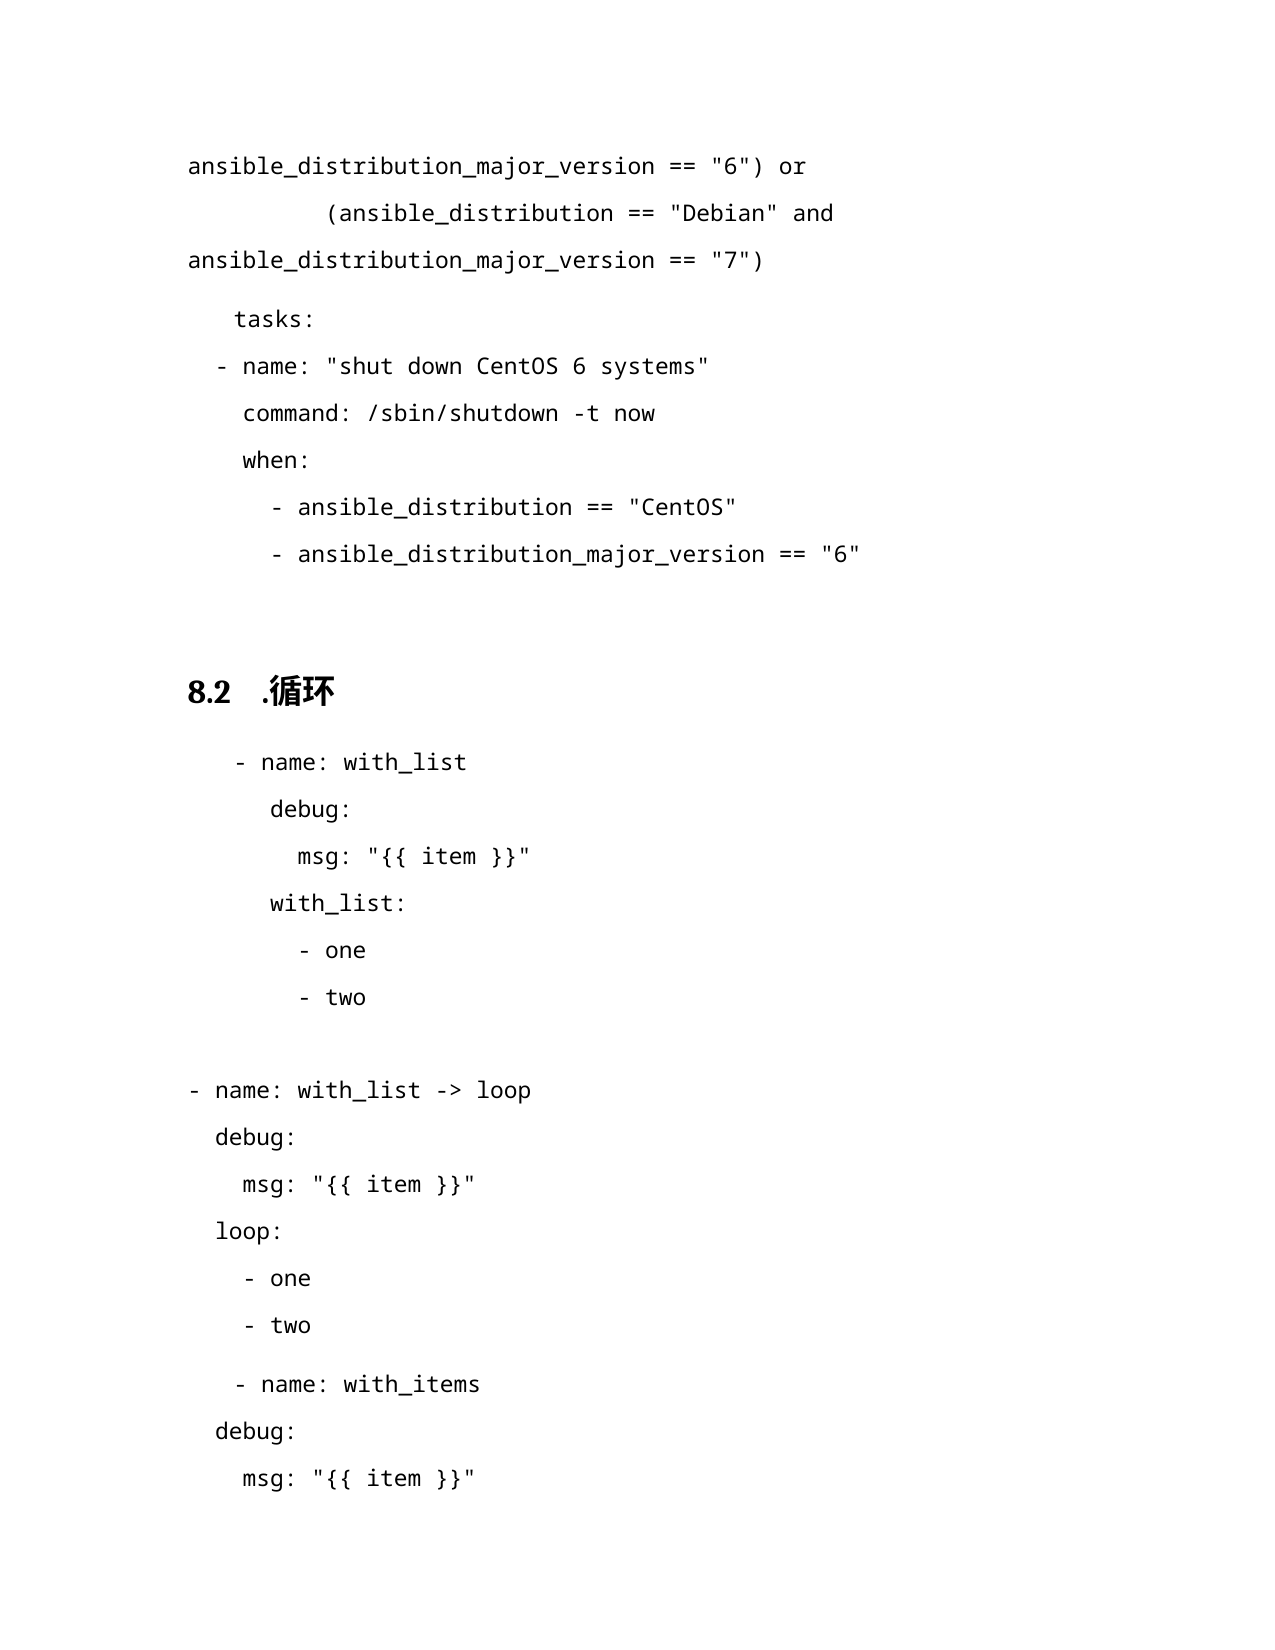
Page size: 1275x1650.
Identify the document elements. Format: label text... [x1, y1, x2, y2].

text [187, 1368, 1087, 1493]
text tasks: - name: "shut down CentOS 6 systems" command: /sbin/shutdown -t now when: - ansible_distribution == "CentOS" - ansible_distribution_major_version == "6" [187, 303, 1087, 569]
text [187, 150, 1087, 275]
subtitle .循环 [187, 668, 1087, 713]
text - name: with_list debug: msg: "{{ item }}" with_list: - one - two - name: with_list -> loop debug: msg: "{{ item }}" loop: - one - two [187, 746, 1087, 1340]
